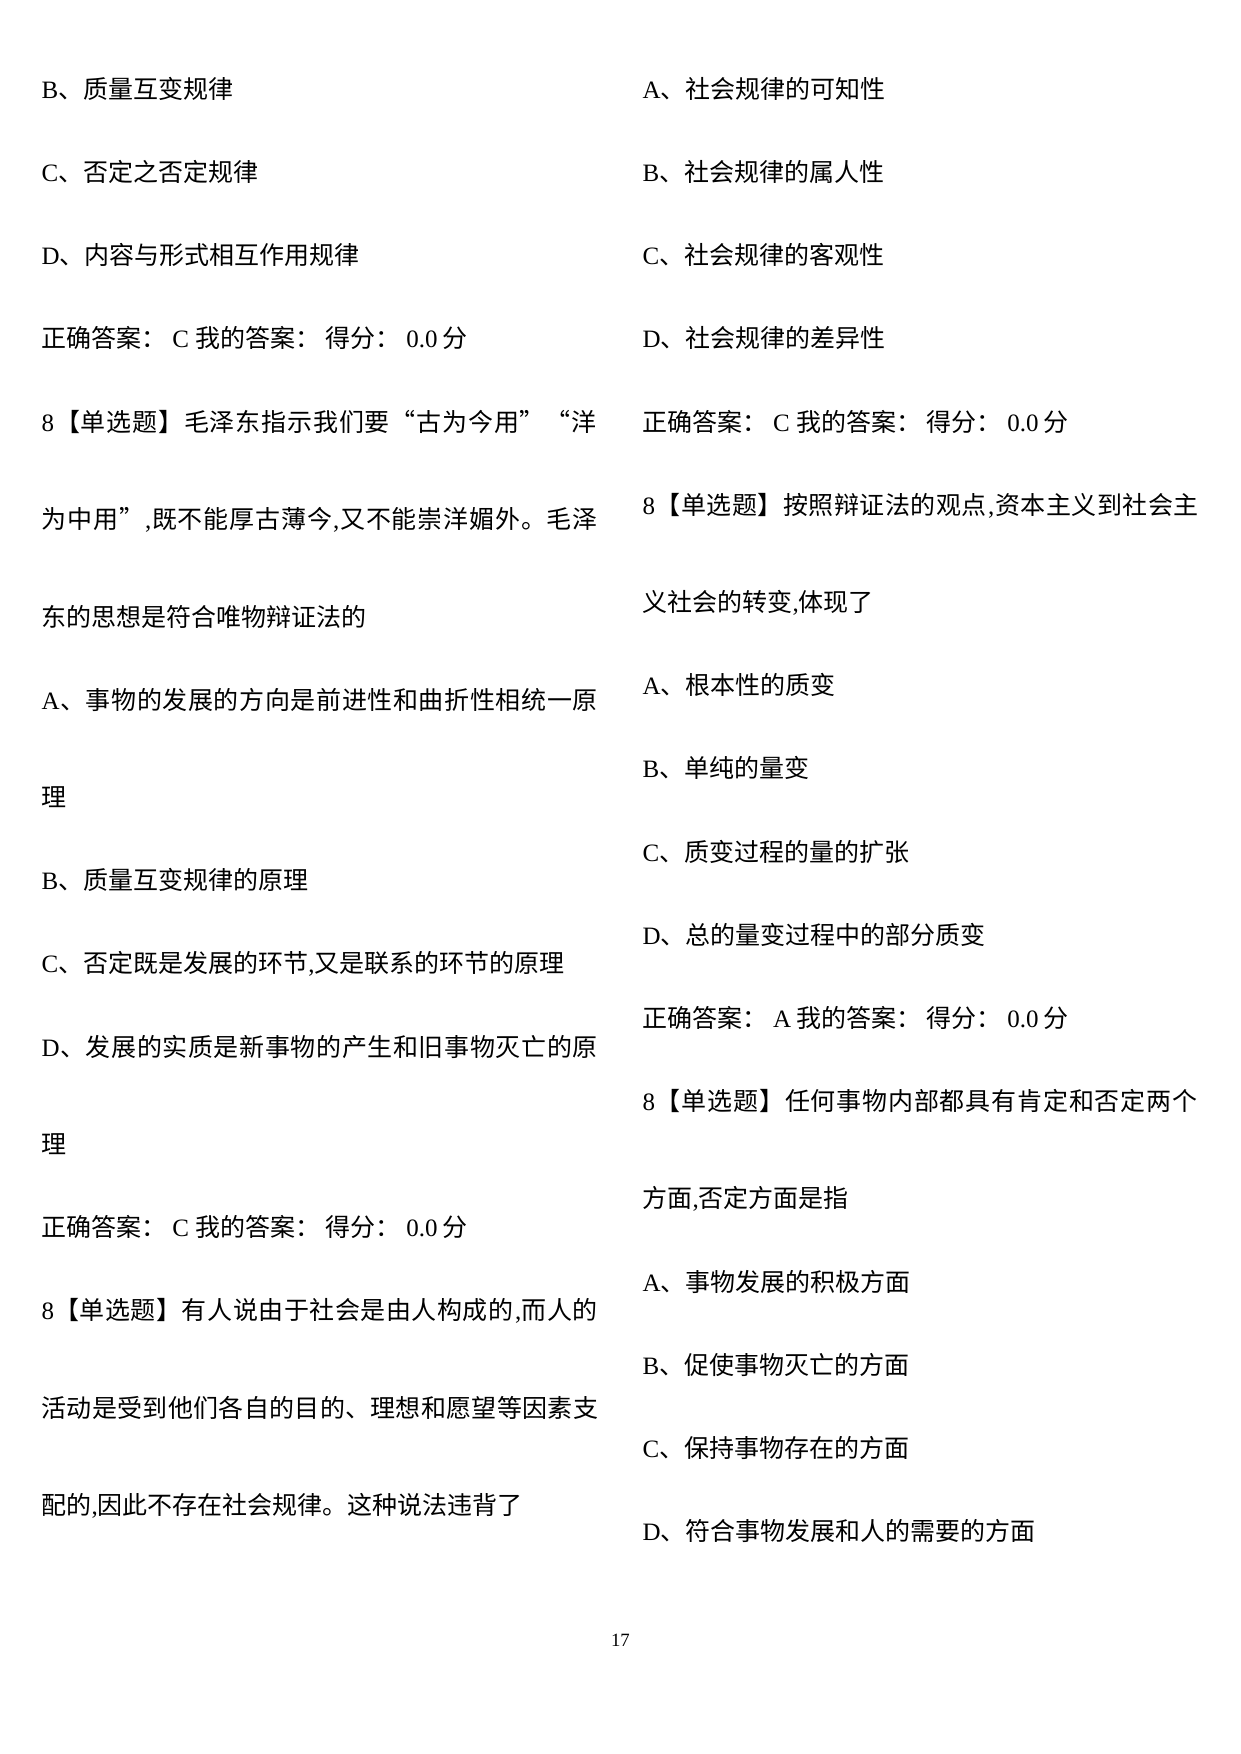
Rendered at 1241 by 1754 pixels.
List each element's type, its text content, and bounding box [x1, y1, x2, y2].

text C、质变过程的量的扩张 [642, 818, 1199, 883]
text D、内容与形式相互作用规律 [41, 221, 598, 286]
text 正确答案： A 我的答案： 得分： 0.0分 [642, 984, 1199, 1049]
text 8【单选题】按照辩证法的观点,资本主义到社会主义社会的转变,体现了 [642, 471, 1199, 633]
text C、否定之否定规律 [41, 138, 598, 203]
text A、社会规律的可知性 [642, 55, 1199, 120]
text 正确答案： C 我的答案： 得分： 0.0分 [41, 1193, 598, 1258]
text D、社会规律的差异性 [642, 304, 1199, 369]
text B、质量互变规律的原理 [41, 846, 598, 911]
text D、符合事物发展和人的需要的方面 [642, 1497, 1199, 1562]
text A、事物的发展的方向是前进性和曲折性相统一原理 [41, 666, 598, 828]
text 8【单选题】有人说由于社会是由人构成的,而人的活动是受到他们各自的目的、理想和愿望等因素支配的,因此不存在社会规律。这种说法违背了 [41, 1276, 598, 1536]
text C、社会规律的客观性 [642, 221, 1199, 286]
text C、否定既是发展的环节,又是联系的环节的原理 [41, 929, 598, 994]
text 正确答案： C 我的答案： 得分： 0.0分 [41, 304, 598, 369]
text A、事物发展的积极方面 [642, 1248, 1199, 1313]
text B、社会规律的属人性 [642, 138, 1199, 203]
text D、发展的实质是新事物的产生和旧事物灭亡的原理 [41, 1013, 598, 1175]
text B、质量互变规律 [41, 55, 598, 120]
text 8【单选题】任何事物内部都具有肯定和否定两个方面,否定方面是指 [642, 1067, 1199, 1229]
text B、单纯的量变 [642, 734, 1199, 799]
text B、促使事物灭亡的方面 [642, 1331, 1199, 1396]
text A、根本性的质变 [642, 651, 1199, 716]
text C、保持事物存在的方面 [642, 1414, 1199, 1479]
text 8【单选题】毛泽东指示我们要“古为今用”“洋为中用”,既不能厚古薄今,又不能崇洋媚外。毛泽东的思想是符合唯物辩证法的 [41, 388, 598, 648]
text 正确答案： C 我的答案： 得分： 0.0分 [642, 388, 1199, 453]
text D、总的量变过程中的部分质变 [642, 901, 1199, 966]
